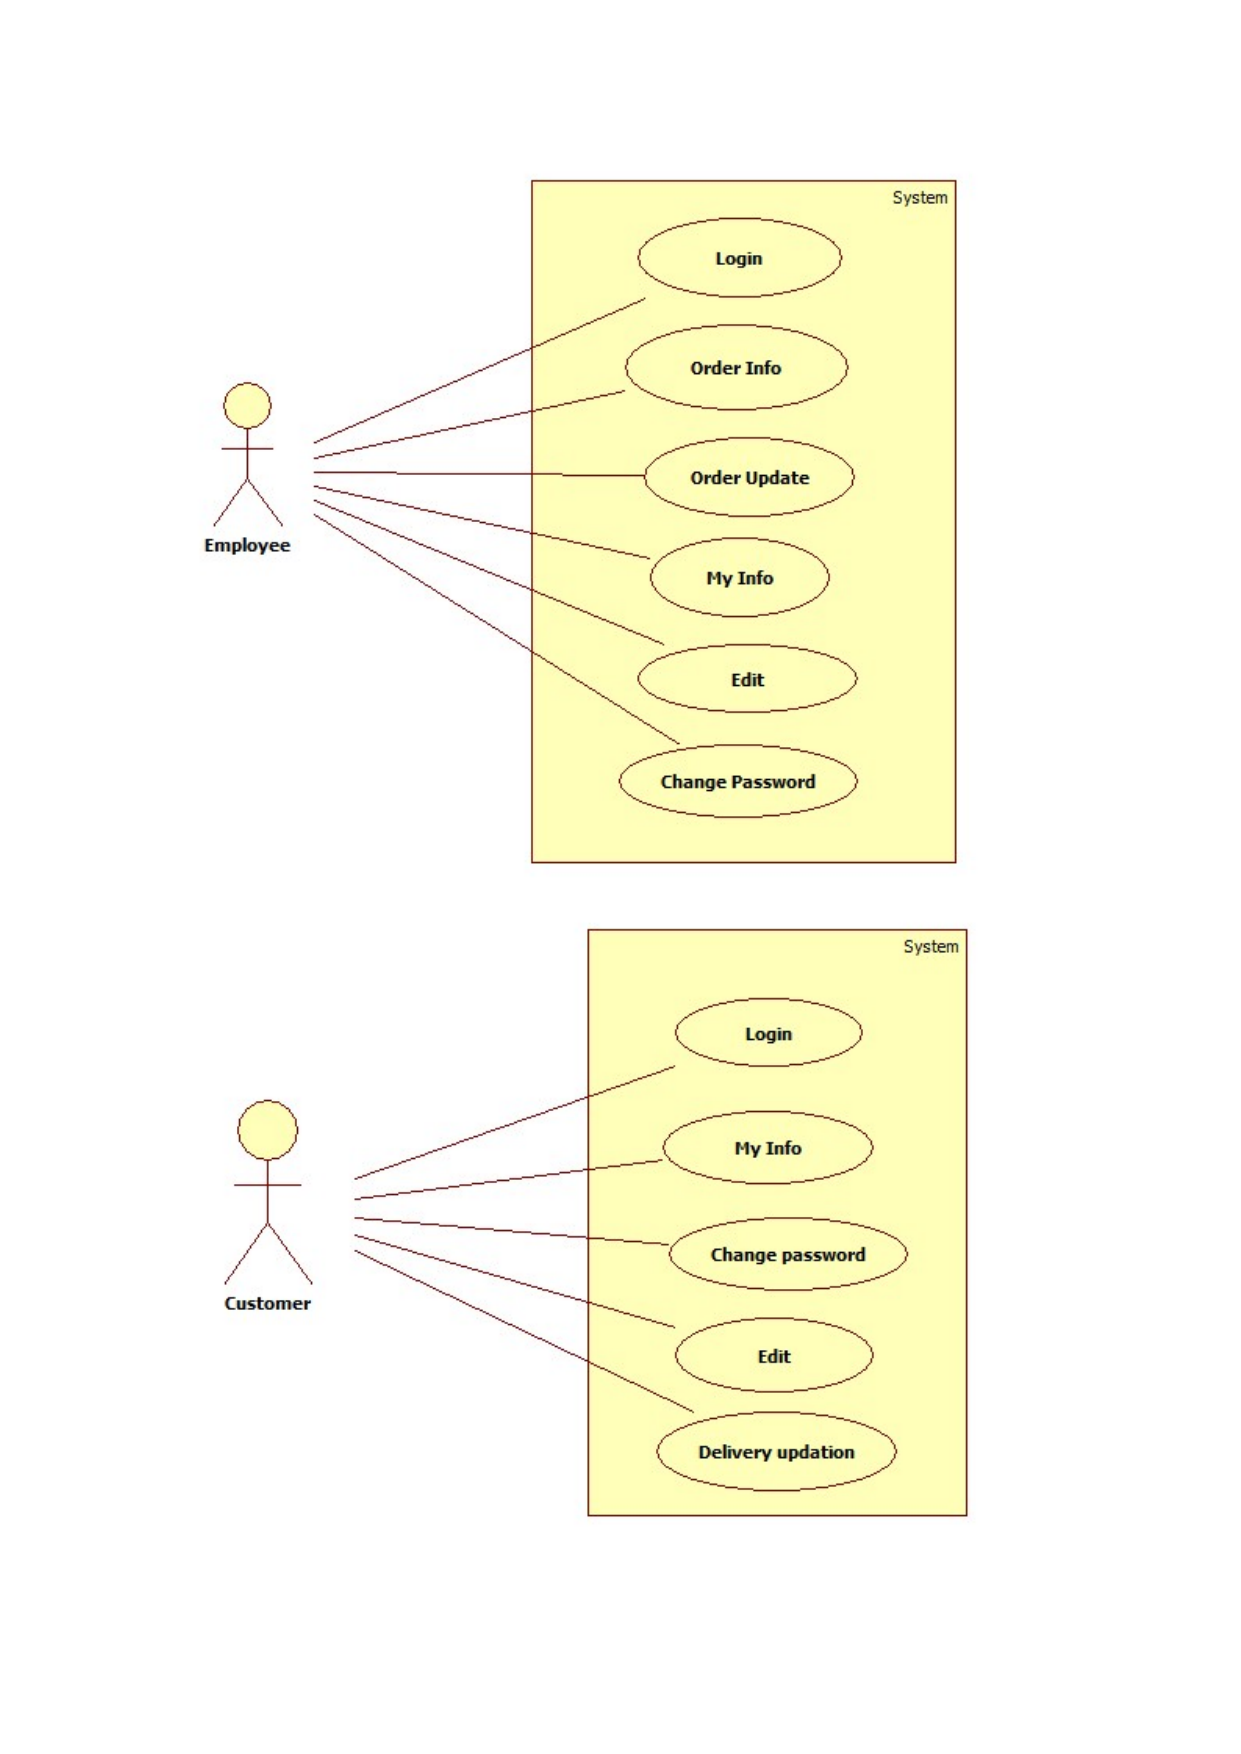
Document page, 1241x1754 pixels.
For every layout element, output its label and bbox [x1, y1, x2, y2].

picture [150, 150, 988, 895]
picture [150, 898, 999, 1548]
